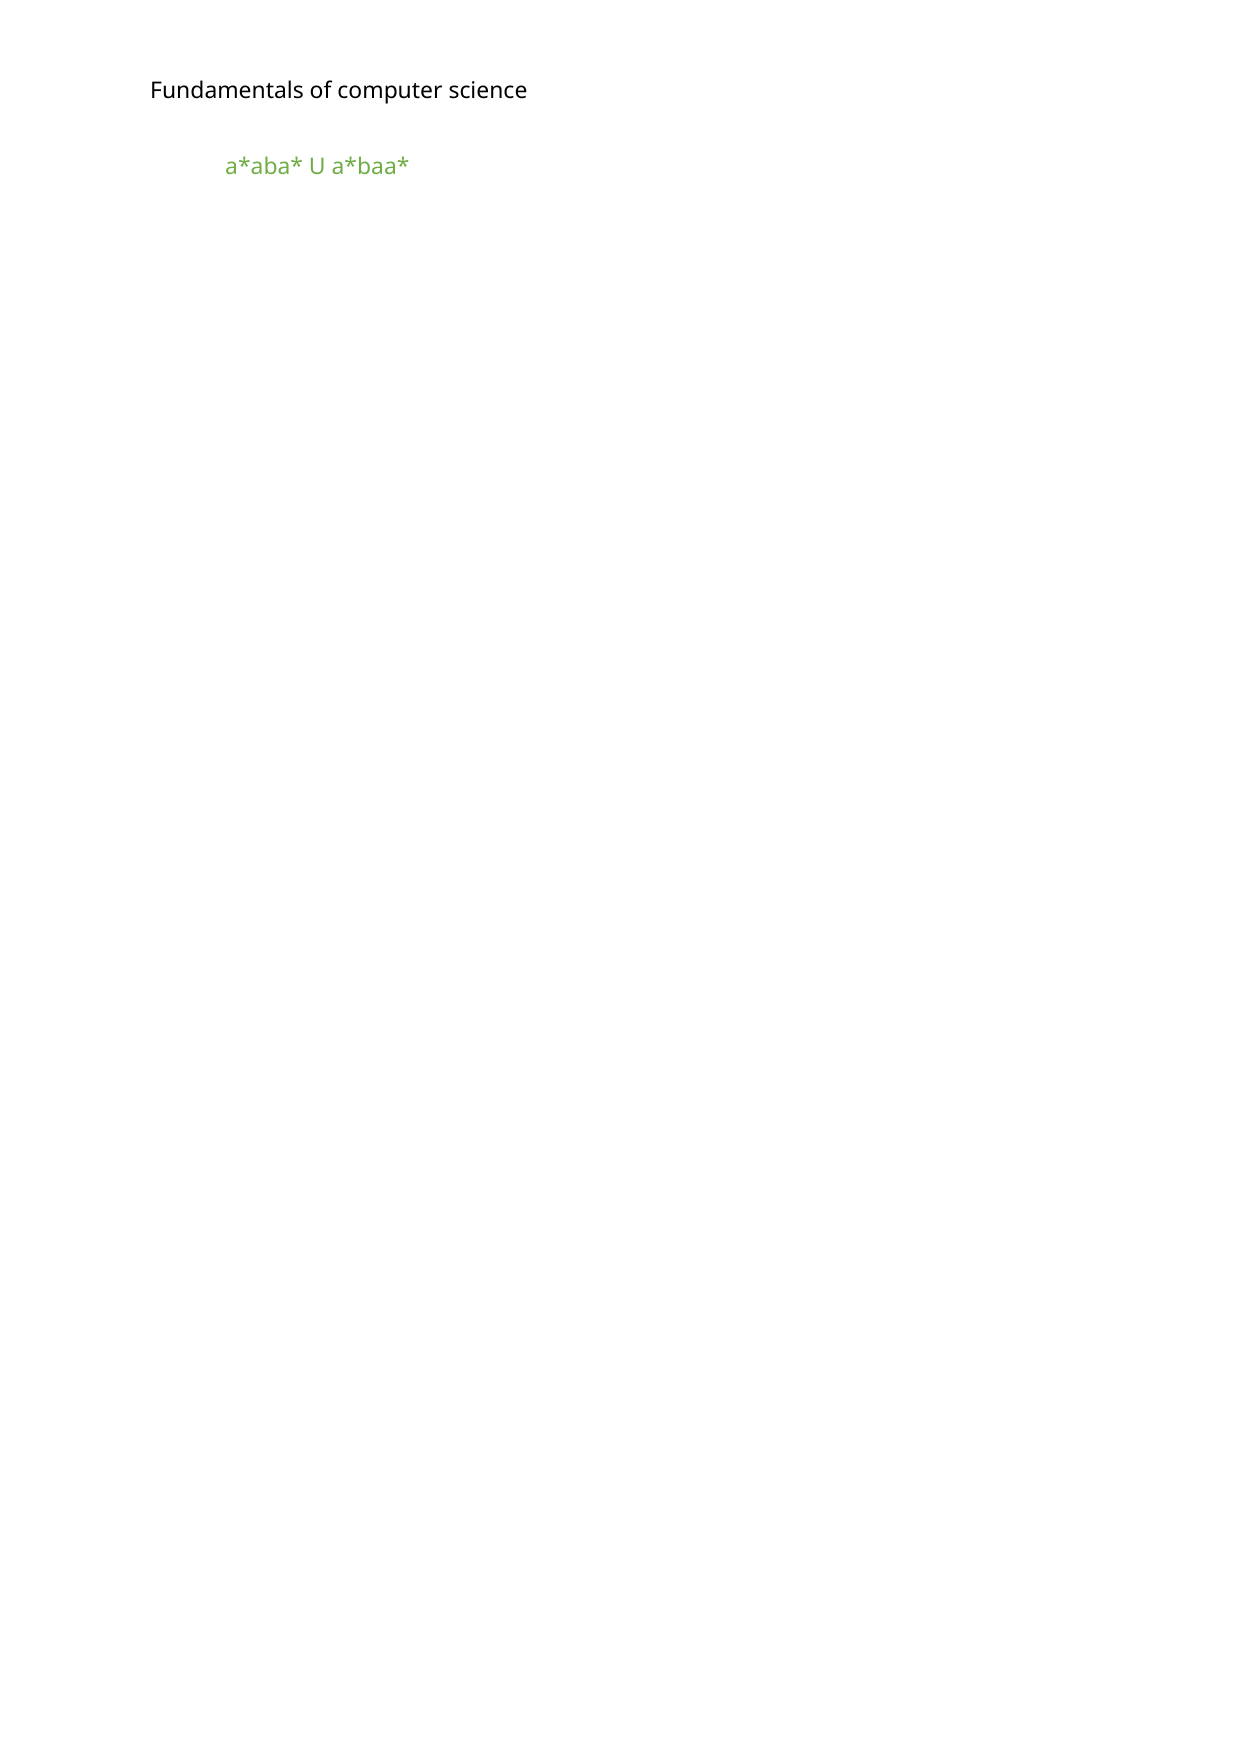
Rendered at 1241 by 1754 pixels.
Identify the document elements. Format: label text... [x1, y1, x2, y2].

list a*aba* U a*baa* [225, 150, 1090, 181]
